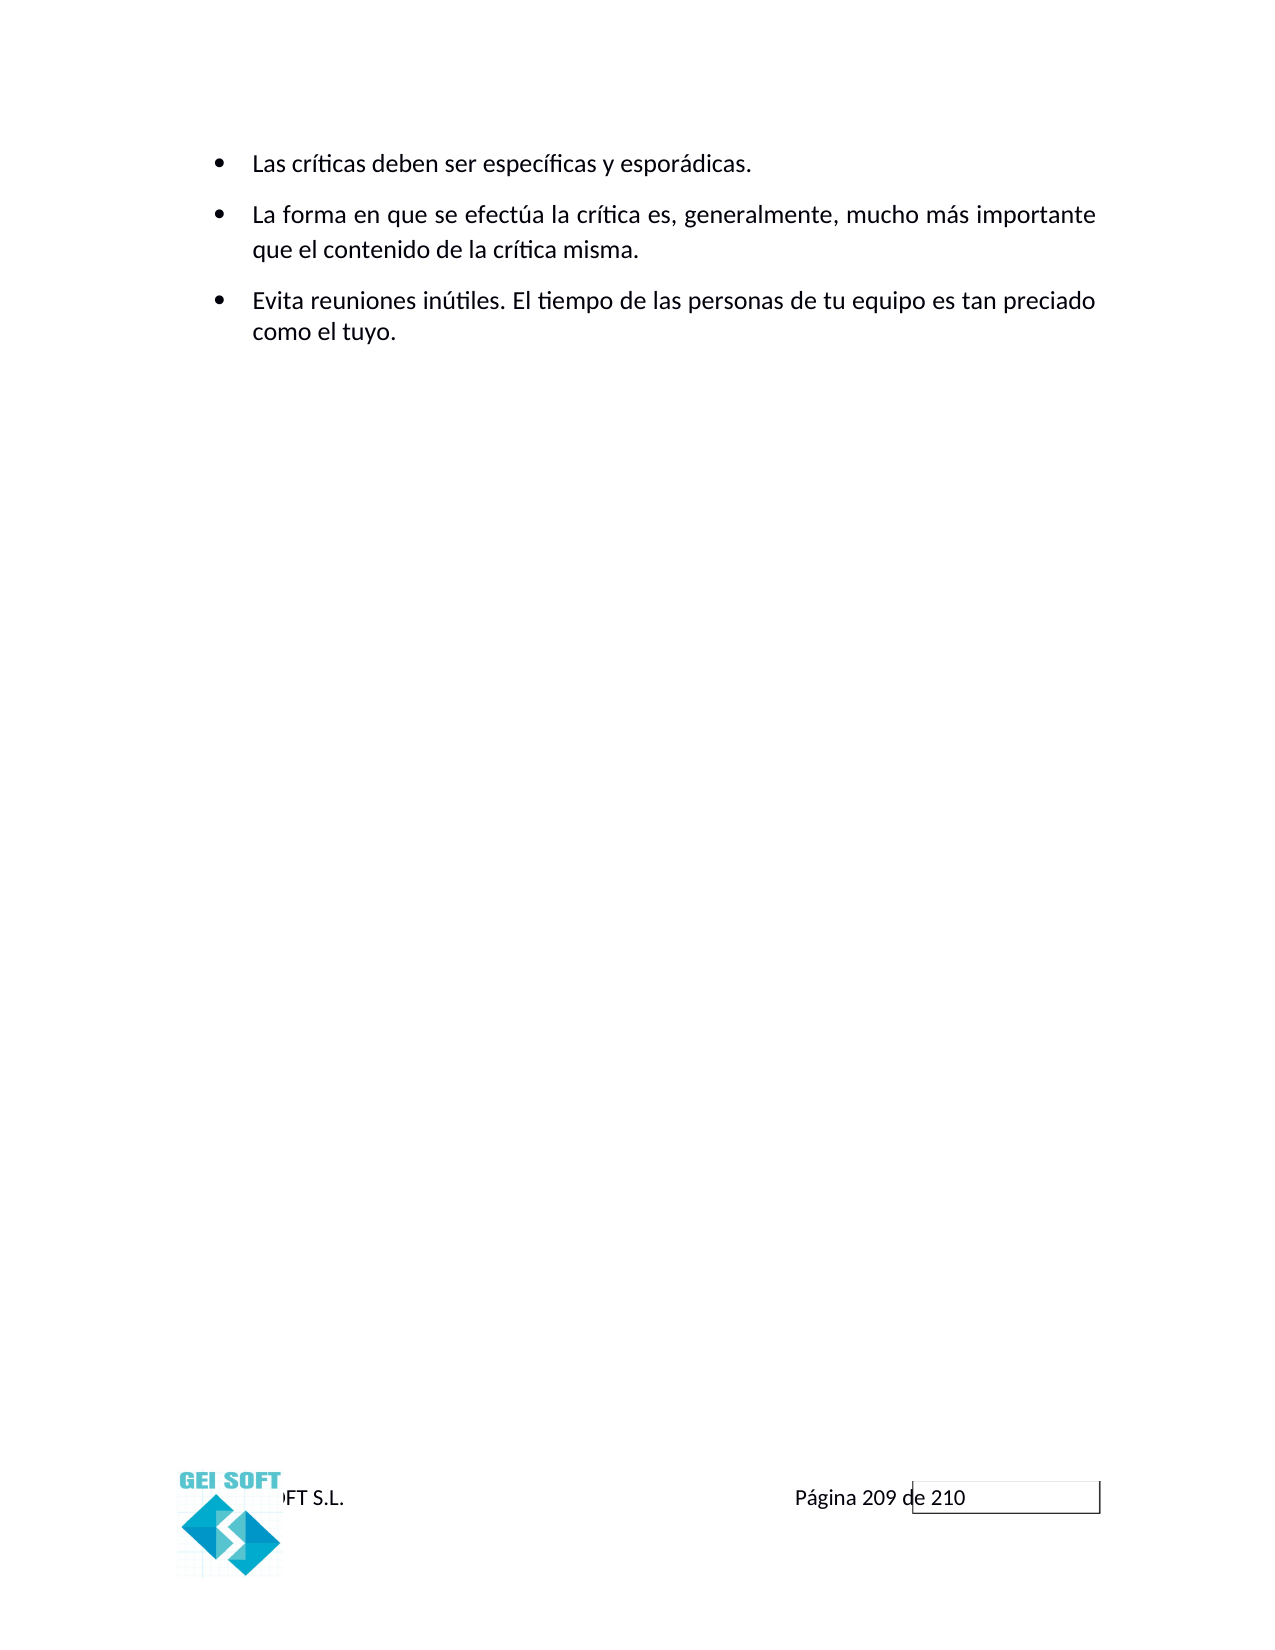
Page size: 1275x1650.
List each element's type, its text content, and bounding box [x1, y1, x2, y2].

list Las críticas deben ser específicas y esporádicas. [215, 148, 1098, 179]
picture [177, 1469, 284, 1578]
picture [912, 1481, 1102, 1515]
list Evita reuniones inútiles. El tiempo de las personas de tu equipo es tan preciado como el tuyo. [215, 284, 1098, 347]
list La forma en que se efectúa la crítica es, generalmente, mucho más importante que el contenido de la crítica misma. [215, 198, 1098, 264]
